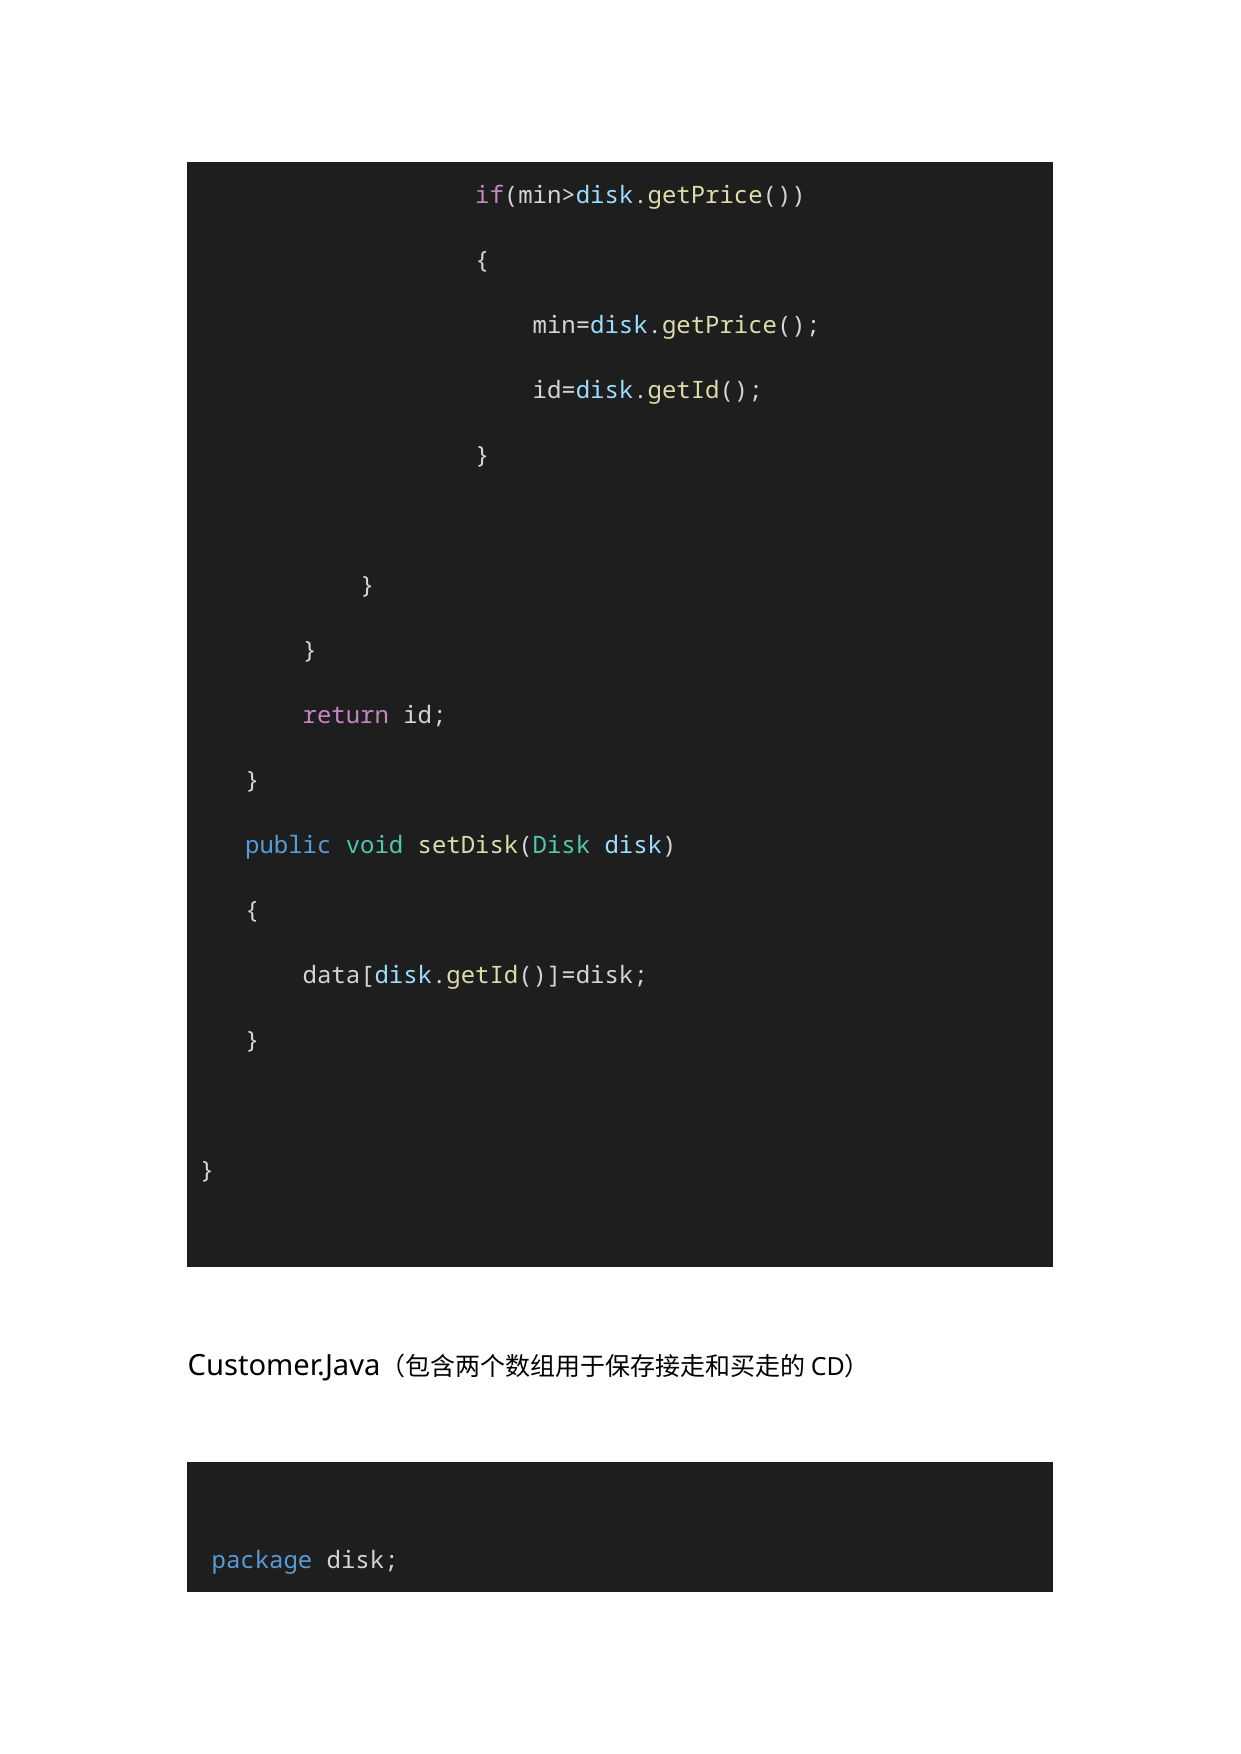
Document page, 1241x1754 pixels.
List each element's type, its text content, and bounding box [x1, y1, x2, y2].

text Customer.Java（包含两个数组用于保存接走和买走的CD） [187, 1332, 1053, 1397]
text } [187, 1007, 1053, 1072]
text public void setDisk(Disk disk) [187, 812, 1053, 877]
text } [187, 422, 1053, 487]
text id=disk.getId(); [187, 357, 1053, 422]
text { [187, 227, 1053, 292]
text min=disk.getPrice(); [187, 292, 1053, 357]
text } [187, 617, 1053, 682]
text data[disk.getId()]=disk; [187, 942, 1053, 1007]
text { [187, 877, 1053, 942]
text if(min>disk.getPrice()) [187, 162, 1053, 227]
text } [187, 552, 1053, 617]
text } [187, 1137, 1053, 1202]
text } [187, 747, 1053, 812]
text package disk; [187, 1527, 1053, 1592]
text return id; [187, 682, 1053, 747]
